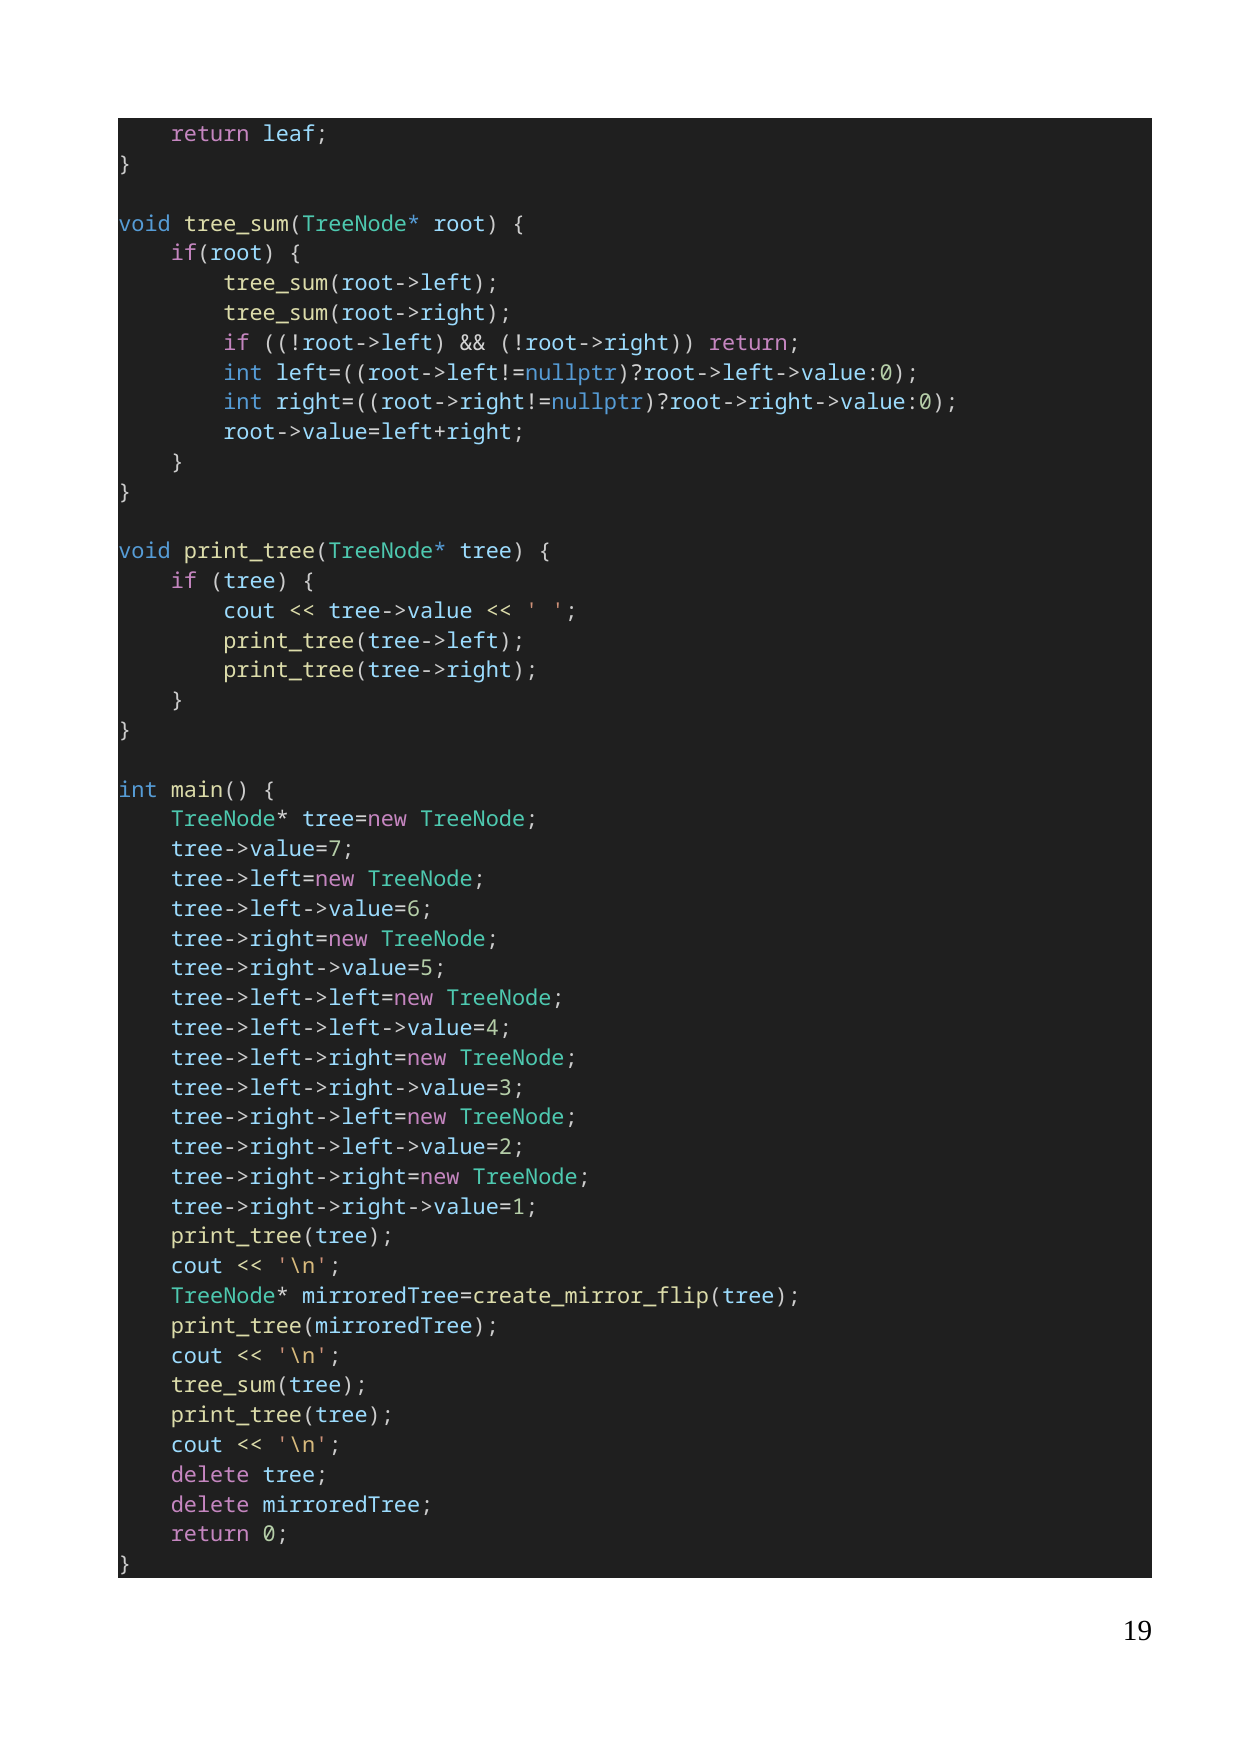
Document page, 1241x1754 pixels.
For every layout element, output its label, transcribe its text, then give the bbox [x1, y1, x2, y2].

text print_tree(tree->left); [118, 624, 1152, 654]
text tree_sum(root->right); [118, 297, 1152, 327]
text tree->left->left=new TreeNode; [118, 982, 1152, 1012]
text cout << '\n'; [118, 1339, 1152, 1369]
text delete tree; [118, 1459, 1152, 1488]
text } [118, 1548, 1152, 1578]
text if ((!root->left) && (!root->right)) return; [118, 327, 1152, 356]
text } [118, 684, 1152, 714]
text cout << '\n'; [118, 1429, 1152, 1459]
text tree->right->left->value=2; [118, 1131, 1152, 1161]
text } [118, 476, 1152, 505]
text } [118, 148, 1152, 178]
text print_tree(mirroredTree); [118, 1310, 1152, 1339]
text cout << tree->value << ' '; [118, 595, 1152, 624]
text tree->value=7; [118, 833, 1152, 863]
text root->value=left+right; [118, 416, 1152, 446]
text tree->right->value=5; [118, 952, 1152, 982]
text int main() { [118, 773, 1152, 803]
text tree_sum(tree); [118, 1369, 1152, 1399]
text TreeNode* tree=new TreeNode; [118, 803, 1152, 833]
text print_tree(tree->right); [118, 654, 1152, 684]
text int left=((root->left!=nullptr)?root->left->value:0); [118, 356, 1152, 386]
text if(root) { [118, 237, 1152, 267]
text tree->left->right->value=3; [118, 1071, 1152, 1101]
text print_tree(tree); [118, 1399, 1152, 1429]
text TreeNode* mirroredTree=create_mirror_flip(tree); [118, 1280, 1152, 1310]
text tree->left->right=new TreeNode; [118, 1042, 1152, 1071]
text } [118, 446, 1152, 476]
text tree->right->right->value=1; [118, 1191, 1152, 1220]
text tree->left->value=6; [118, 893, 1152, 922]
text int right=((root->right!=nullptr)?root->right->value:0); [118, 386, 1152, 416]
text tree->left=new TreeNode; [118, 863, 1152, 893]
text } [118, 714, 1152, 744]
text cout << '\n'; [118, 1250, 1152, 1280]
text tree->right=new TreeNode; [118, 922, 1152, 952]
text tree->right->left=new TreeNode; [118, 1101, 1152, 1131]
text return leaf; [118, 118, 1152, 148]
text void tree_sum(TreeNode* root) { [118, 207, 1152, 237]
text void print_tree(TreeNode* tree) { [118, 535, 1152, 565]
text print_tree(tree); [118, 1220, 1152, 1250]
text if (tree) { [118, 565, 1152, 595]
text tree->right->right=new TreeNode; [118, 1161, 1152, 1191]
text delete mirroredTree; [118, 1488, 1152, 1518]
text tree->left->left->value=4; [118, 1012, 1152, 1042]
text tree_sum(root->left); [118, 267, 1152, 297]
text return 0; [118, 1518, 1152, 1548]
